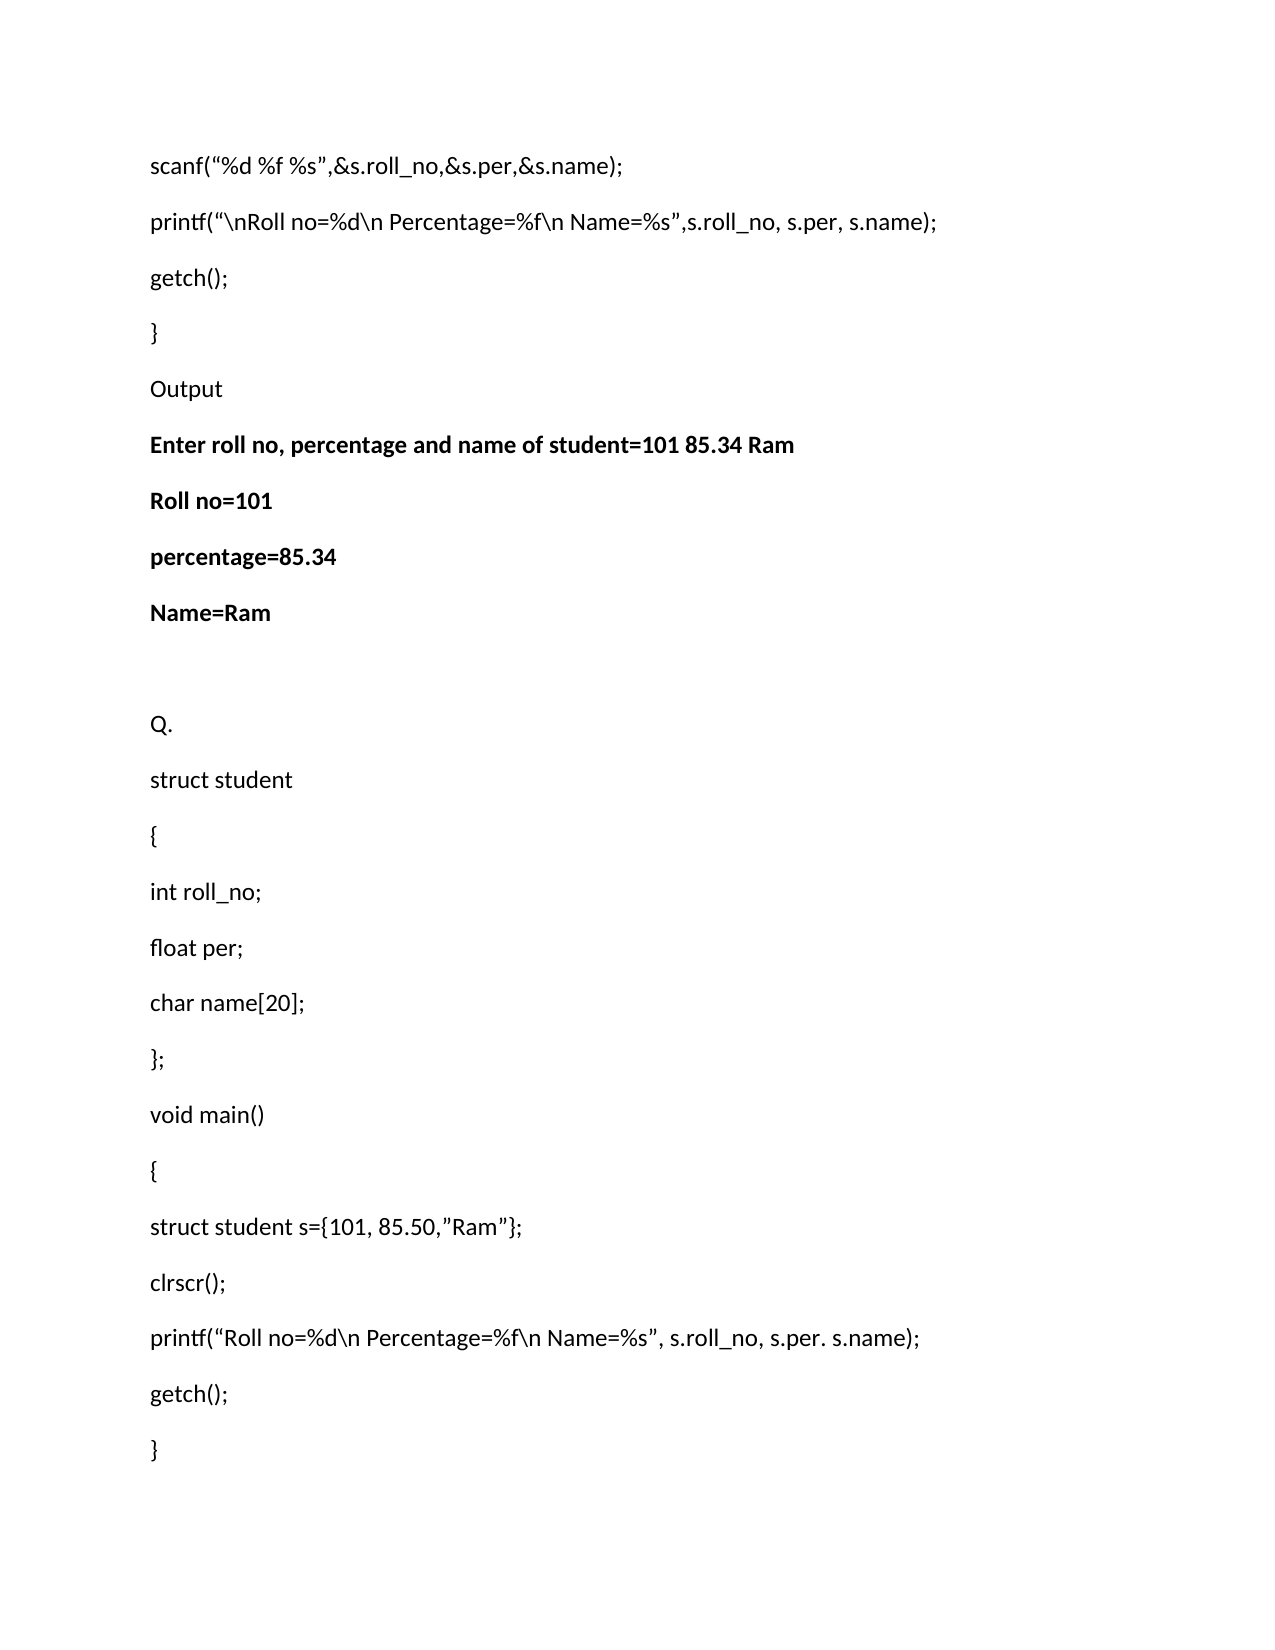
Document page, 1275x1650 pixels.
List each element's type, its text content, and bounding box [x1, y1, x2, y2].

text Output [150, 373, 1125, 404]
text { [150, 820, 1125, 851]
text Name=Ram [150, 597, 1125, 627]
text }; [150, 1043, 1125, 1074]
text void main() [150, 1099, 1125, 1130]
text float per; [150, 932, 1125, 962]
text getch(); [150, 262, 1125, 292]
text } [150, 317, 1125, 348]
text char name[20]; [150, 987, 1125, 1018]
text struct student s={101, 85.50,”Ram”}; [150, 1211, 1125, 1241]
text percentage=85.34 [150, 541, 1125, 571]
text getch(); [150, 1378, 1125, 1409]
text Q. [150, 708, 1125, 739]
text clrscr(); [150, 1267, 1125, 1297]
text Enter roll no, percentage and name of student=101 85.34 Ram [150, 429, 1125, 460]
text int roll_no; [150, 876, 1125, 906]
text scanf(“%d %f %s”,&s.roll_no,&s.per,&s.name); [150, 150, 1125, 181]
text struct student [150, 764, 1125, 795]
text printf(“Roll no=%d\n Percentage=%f\n Name=%s”, s.roll_no, s.per. s.name); [150, 1322, 1125, 1353]
text printf(“\nRoll no=%d\n Percentage=%f\n Name=%s”,s.roll_no, s.per, s.name); [150, 206, 1125, 236]
text Roll no=101 [150, 485, 1125, 516]
text { [150, 1155, 1125, 1186]
text } [150, 1434, 1125, 1465]
